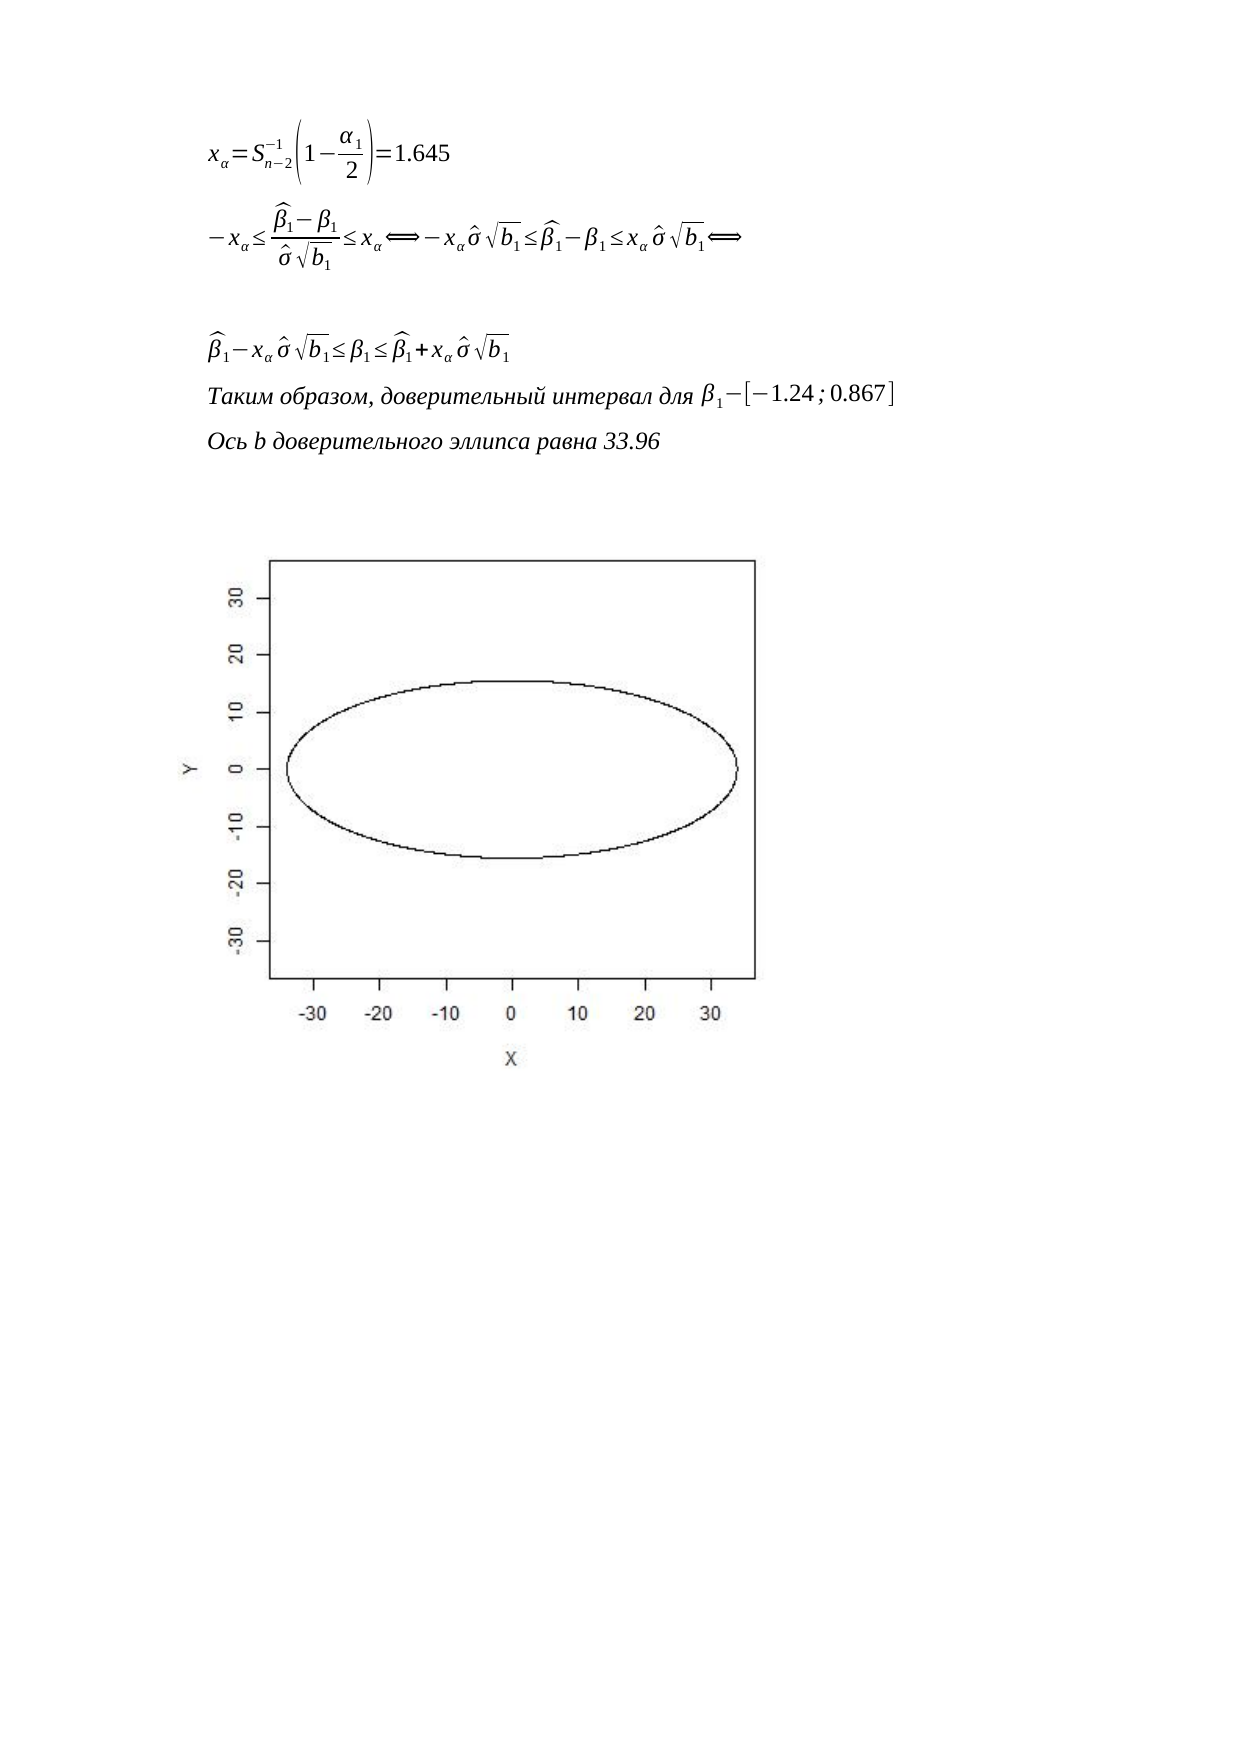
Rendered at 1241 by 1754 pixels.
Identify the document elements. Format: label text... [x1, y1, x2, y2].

text Таким образом, доверительный интервал для [207, 380, 1152, 411]
text Ось b доверительного эллипса равна 33.96 [207, 426, 1152, 454]
picture [177, 468, 803, 1094]
